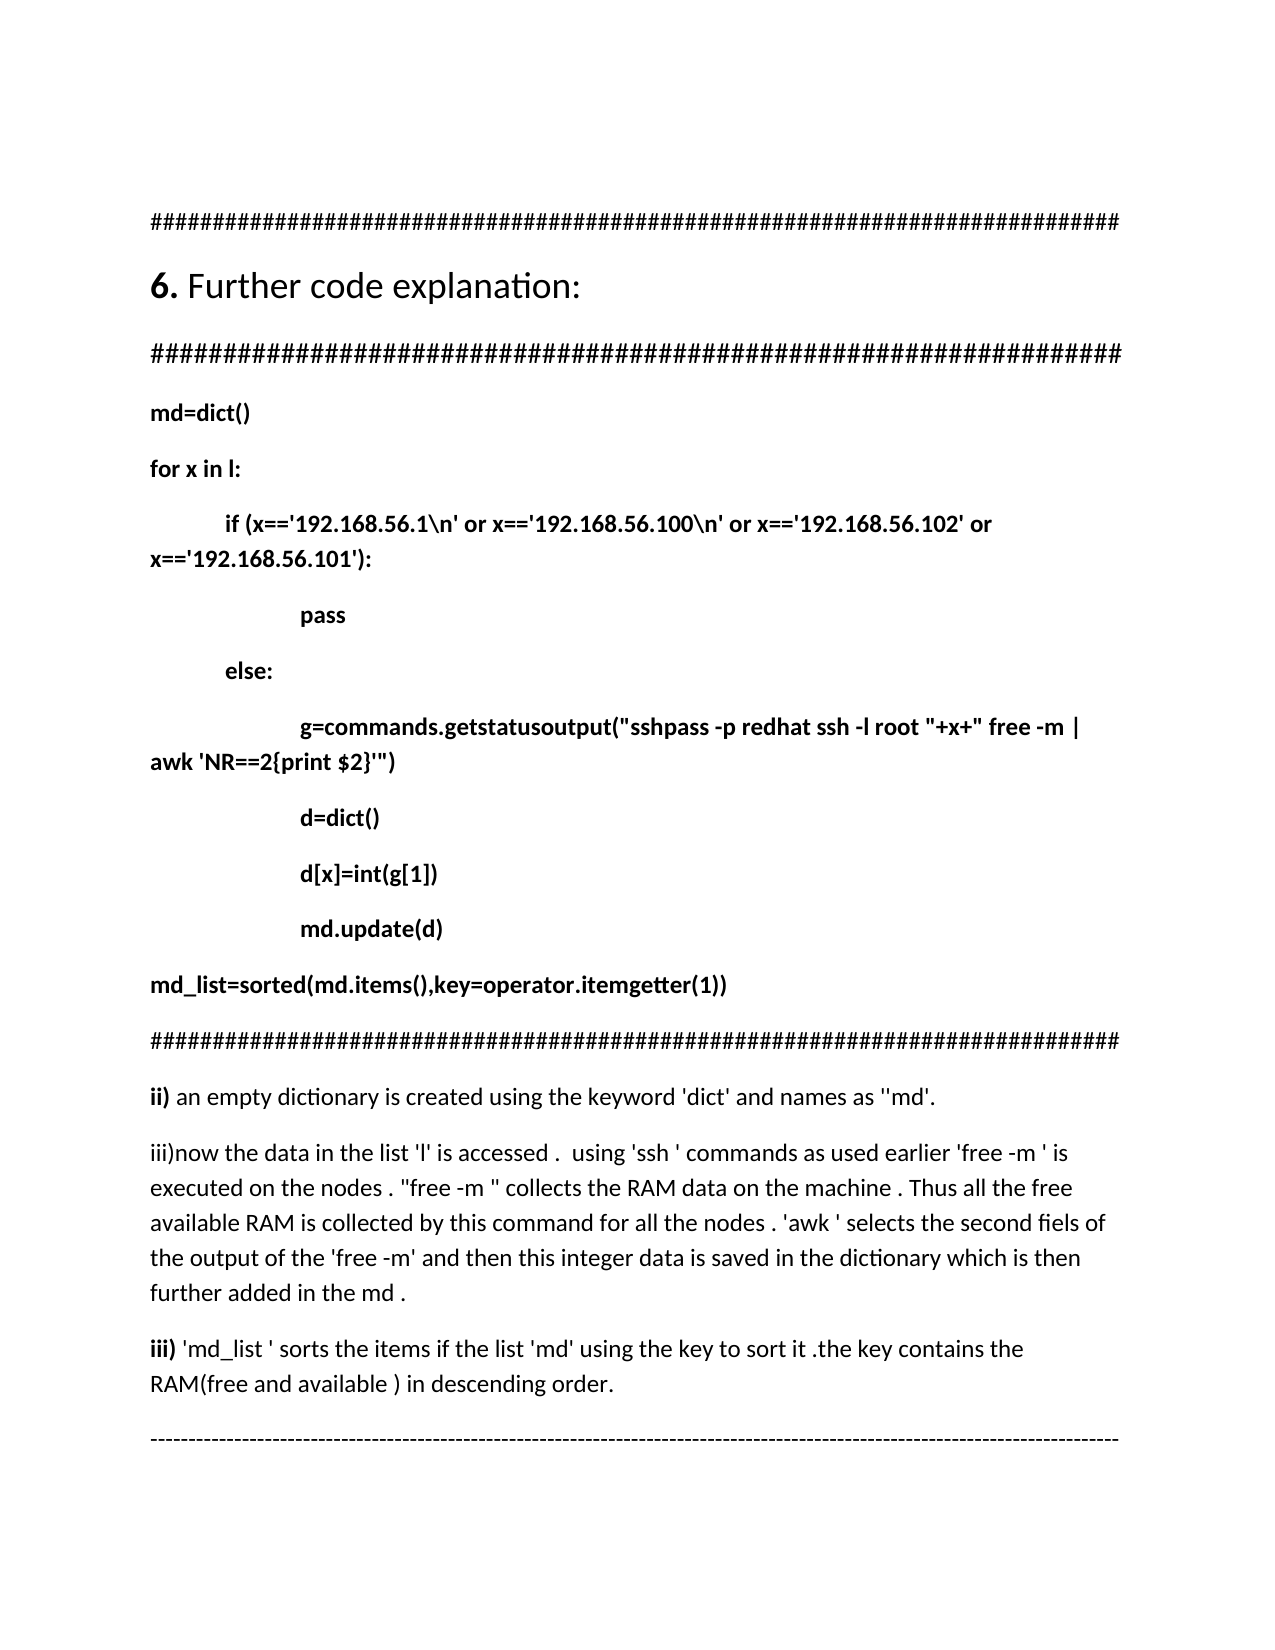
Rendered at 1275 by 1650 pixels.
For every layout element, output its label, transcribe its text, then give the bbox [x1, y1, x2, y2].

text ------------------------------------------------------------------------------------------------------------------------------- [150, 1424, 1125, 1454]
text for x in l: [150, 453, 1125, 483]
text d=dict() [150, 802, 1125, 832]
text ################################################################### [150, 335, 1125, 371]
text md.update(d) [150, 914, 1125, 944]
text md_list=sorted(md.items(),key=operator.itemgetter(1)) [150, 969, 1125, 1000]
text else: [150, 655, 1125, 686]
text iii)now the data in the list 'l' is accessed . using 'ssh ' commands as used earlier 'free -m ' is executed on the nodes . "free -m " collects the RAM data on the machine . Thus all the free available RAM is collected by this command for all the nodes . 'awk ' selects the second fiels of the output of the 'free -m' and then this integer data is saved in the dictionary which is then further added in the md . [150, 1137, 1125, 1307]
text ############################################################################## [150, 206, 1125, 236]
text md=dict() [150, 397, 1125, 427]
text 6. Further code explanation: [150, 262, 1125, 307]
text if (x=='192.168.56.1\n' or x=='192.168.56.100\n' or x=='192.168.56.102' or x=='192.168.56.101'): [150, 509, 1125, 574]
text iii) 'md_list ' sorts the items if the list 'md' using the key to sort it .the key contains the RAM(free and available ) in descending order. [150, 1333, 1125, 1398]
text ############################################################################## [150, 1025, 1125, 1056]
text d[x]=int(g[1]) [150, 858, 1125, 888]
text pass [150, 599, 1125, 630]
text g=commands.getstatusoutput("sshpass -p redhat ssh -l root "+x+" free -m |awk 'NR==2{print $2}'") [150, 711, 1125, 777]
text ii) an empty dictionary is created using the keyword 'dict' and names as ''md'. [150, 1081, 1125, 1112]
